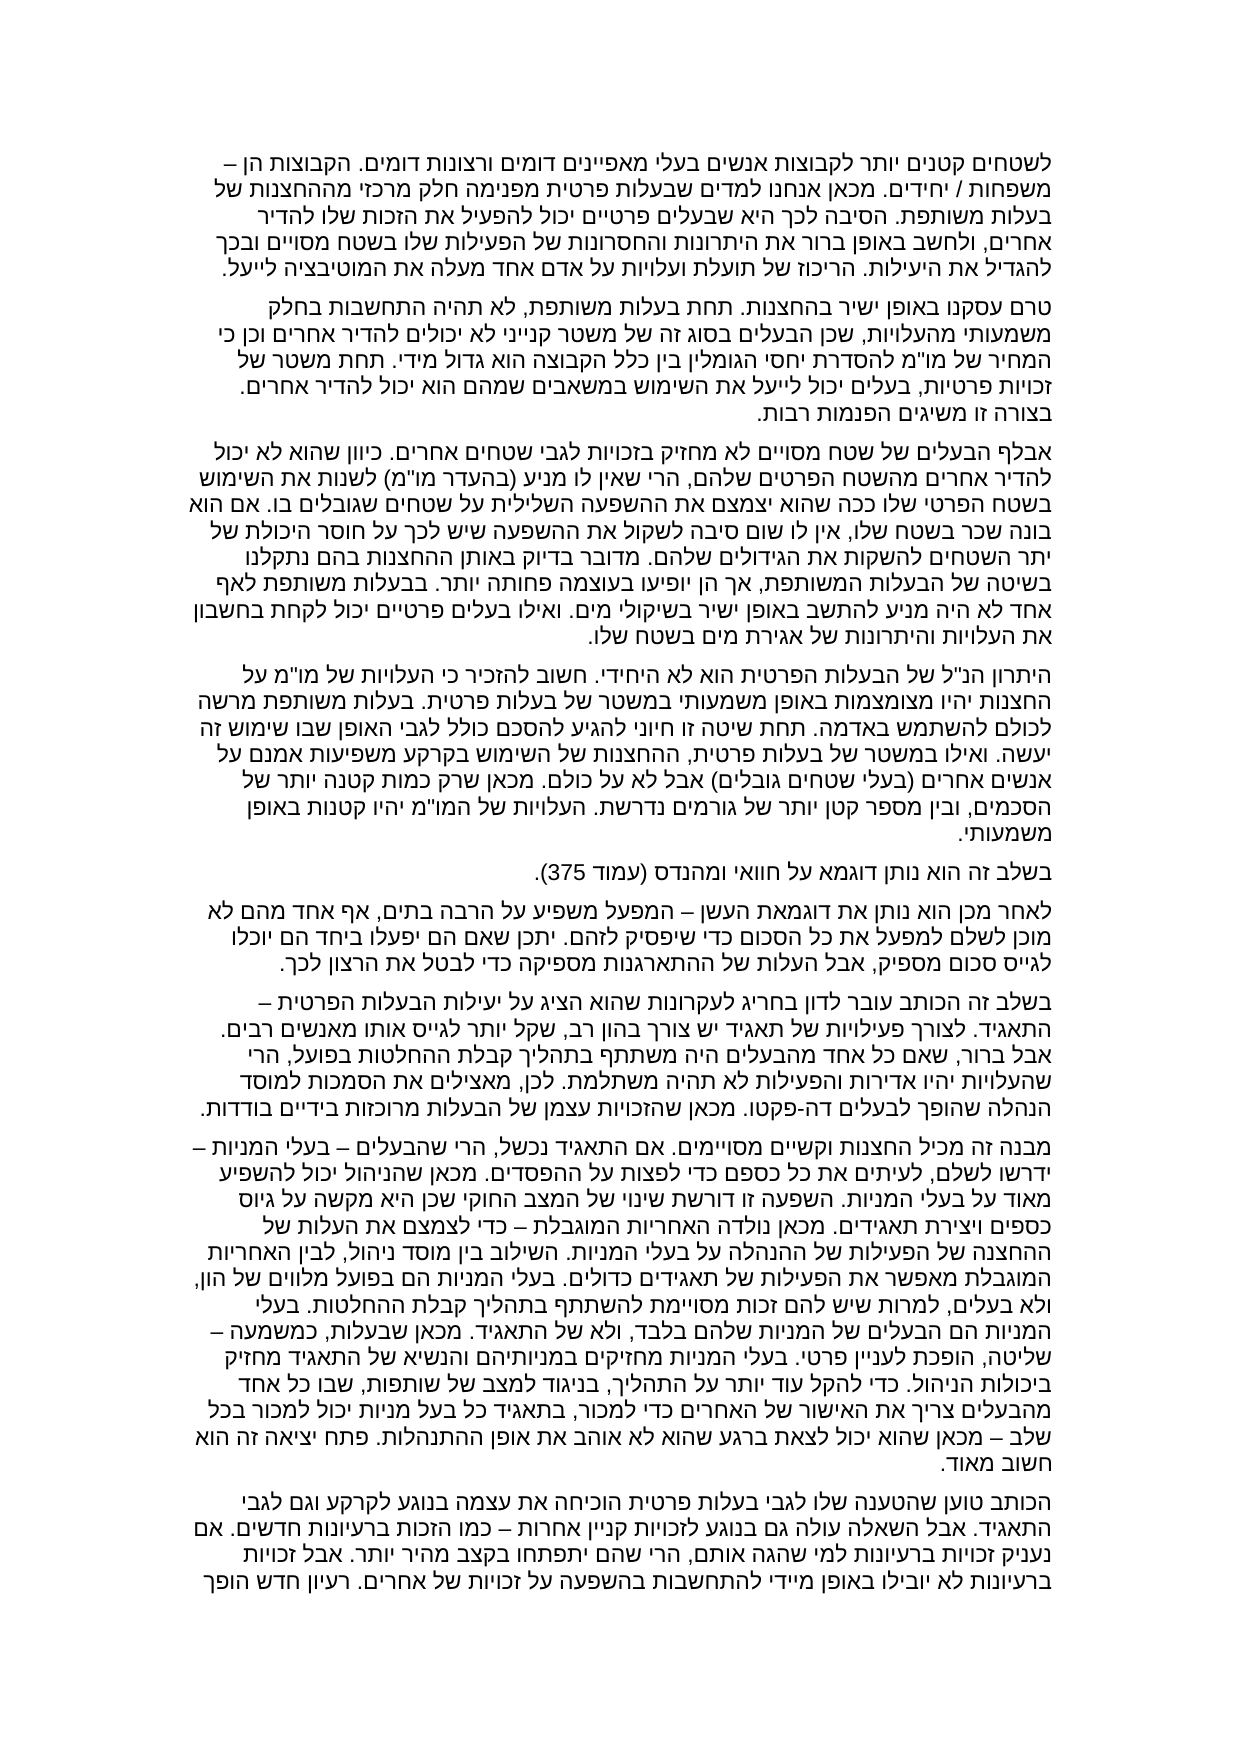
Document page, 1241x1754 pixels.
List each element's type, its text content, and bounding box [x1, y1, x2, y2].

text בשלב זה הכותב עובר לדון בחריג לעקרונות שהוא הציג על יעילות הבעלות הפרטית – התאגיד. לצורך פעילויות של תאגיד יש צורך בהון רב, שקל יותר לגייס אותו מאנשים רבים. אבל ברור, שאם כל אחד מהבעלים היה משתתף בתהליך קבלת ההחלטות בפועל, הרי שהעלויות יהיו אדירות והפעילות לא תהיה משתלמת. לכן, מאצילים את הסמכות למוסד הנהלה שהופך לבעלים דה-פקטו. מכאן שהזכויות עצמן של הבעלות מרוכזות בידיים בודדות. [187, 989, 1053, 1121]
text טרם עסקנו באופן ישיר בהחצנות. תחת בעלות משותפת, לא תהיה התחשבות בחלק משמעותי מהעלויות, שכן הבעלים בסוג זה של משטר קנייני לא יכולים להדיר אחרים וכן כי המחיר של מו"מ להסדרת יחסי הגומלין בין כלל הקבוצה הוא גדול מידי. תחת משטר של זכויות פרטיות, בעלים יכול לייעל את השימוש במשאבים שמהם הוא יכול להדיר אחרים. בצורה זו משיגים הפנמות רבות. [187, 294, 1053, 426]
text מבנה זה מכיל החצנות וקשיים מסויימים. אם התאגיד נכשל, הרי שהבעלים – בעלי המניות – ידרשו לשלם, לעיתים את כל כספם כדי לפצות על ההפסדים. מכאן שהניהול יכול להשפיע מאוד על בעלי המניות. השפעה זו דורשת שינוי של המצב החוקי שכן היא מקשה על גיוס כספים ויצירת תאגידים. מכאן נולדה האחריות המוגבלת – כדי לצמצם את העלות של ההחצנה של הפעילות של ההנהלה על בעלי המניות. השילוב בין מוסד ניהול, לבין האחריות המוגבלת מאפשר את הפעילות של תאגידים כדולים. בעלי המניות הם בפועל מלווים של הון, ולא בעלים, למרות שיש להם זכות מסויימת להשתתף בתהליך קבלת ההחלטות. בעלי המניות הם הבעלים של המניות שלהם בלבד, ולא של התאגיד. מכאן שבעלות, כמשמעה – שליטה, הופכת לעניין פרטי. בעלי המניות מחזיקים במניותיהם והנשיא של התאגיד מחזיק ביכולות הניהול. כדי להקל עוד יותר על התהליך, בניגוד למצב של שותפות, שבו כל אחד מהבעלים צריך את האישור של האחרים כדי למכור, בתאגיד כל בעל מניות יכול למכור בכל שלב – מכאן שהוא יכול לצאת ברגע שהוא לא אוהב את אופן ההתנהלות. פתח יציאה זה הוא חשוב מאוד. [187, 1133, 1053, 1476]
text היתרון הנ"ל של הבעלות הפרטית הוא לא היחידי. חשוב להזכיר כי העלויות של מו"מ על החצנות יהיו מצומצמות באופן משמעותי במשטר של בעלות פרטית. בעלות משותפת מרשה לכולם להשתמש באדמה. תחת שיטה זו חיוני להגיע להסכם כולל לגבי האופן שבו שימוש זה יעשה. ואילו במשטר של בעלות פרטית, ההחצנות של השימוש בקרקע משפיעות אמנם על אנשים אחרים (בעלי שטחים גובלים) אבל לא על כולם. מכאן שרק כמות קטנה יותר של הסכמים, ובין מספר קטן יותר של גורמים נדרשת. העלויות של המו"מ יהיו קטנות באופן משמעותי. [187, 662, 1053, 846]
text אבלף הבעלים של שטח מסויים לא מחזיק בזכויות לגבי שטחים אחרים. כיוון שהוא לא יכול להדיר אחרים מהשטח הפרטים שלהם, הרי שאין לו מניע (בהעדר מו"מ) לשנות את השימוש בשטח הפרטי שלו ככה שהוא יצמצם את ההשפעה השלילית על שטחים שגובלים בו. אם הוא בונה שכר בשטח שלו, אין לו שום סיבה לשקול את ההשפעה שיש לכך על חוסר היכולת של יתר השטחים להשקות את הגידולים שלהם. מדובר בדיוק באותן ההחצנות בהם נתקלנו בשיטה של הבעלות המשותפת, אך הן יופיעו בעוצמה פחותה יותר. בבעלות משותפת לאף אחד לא היה מניע להתשב באופן ישיר בשיקולי מים. ואילו בעלים פרטיים יכול לקחת בחשבון את העלויות והיתרונות של אגירת מים בשטח שלו. [187, 438, 1053, 649]
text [187, 1489, 1053, 1594]
text בשלב זה הוא נותן דוגמא על חוואי ומהנדס (עמוד 375). [187, 859, 1053, 885]
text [187, 150, 1053, 282]
text לאחר מכן הוא נותן את דוגמאת העשן – המפעל משפיע על הרבה בתים, אף אחד מהם לא מוכן לשלם למפעל את כל הסכום כדי שיפסיק לזהם. יתכן שאם הם יפעלו ביחד הם יוכלו לגייס סכום מספיק, אבל העלות של ההתארגנות מספיקה כדי לבטל את הרצון לכך. [187, 898, 1053, 977]
